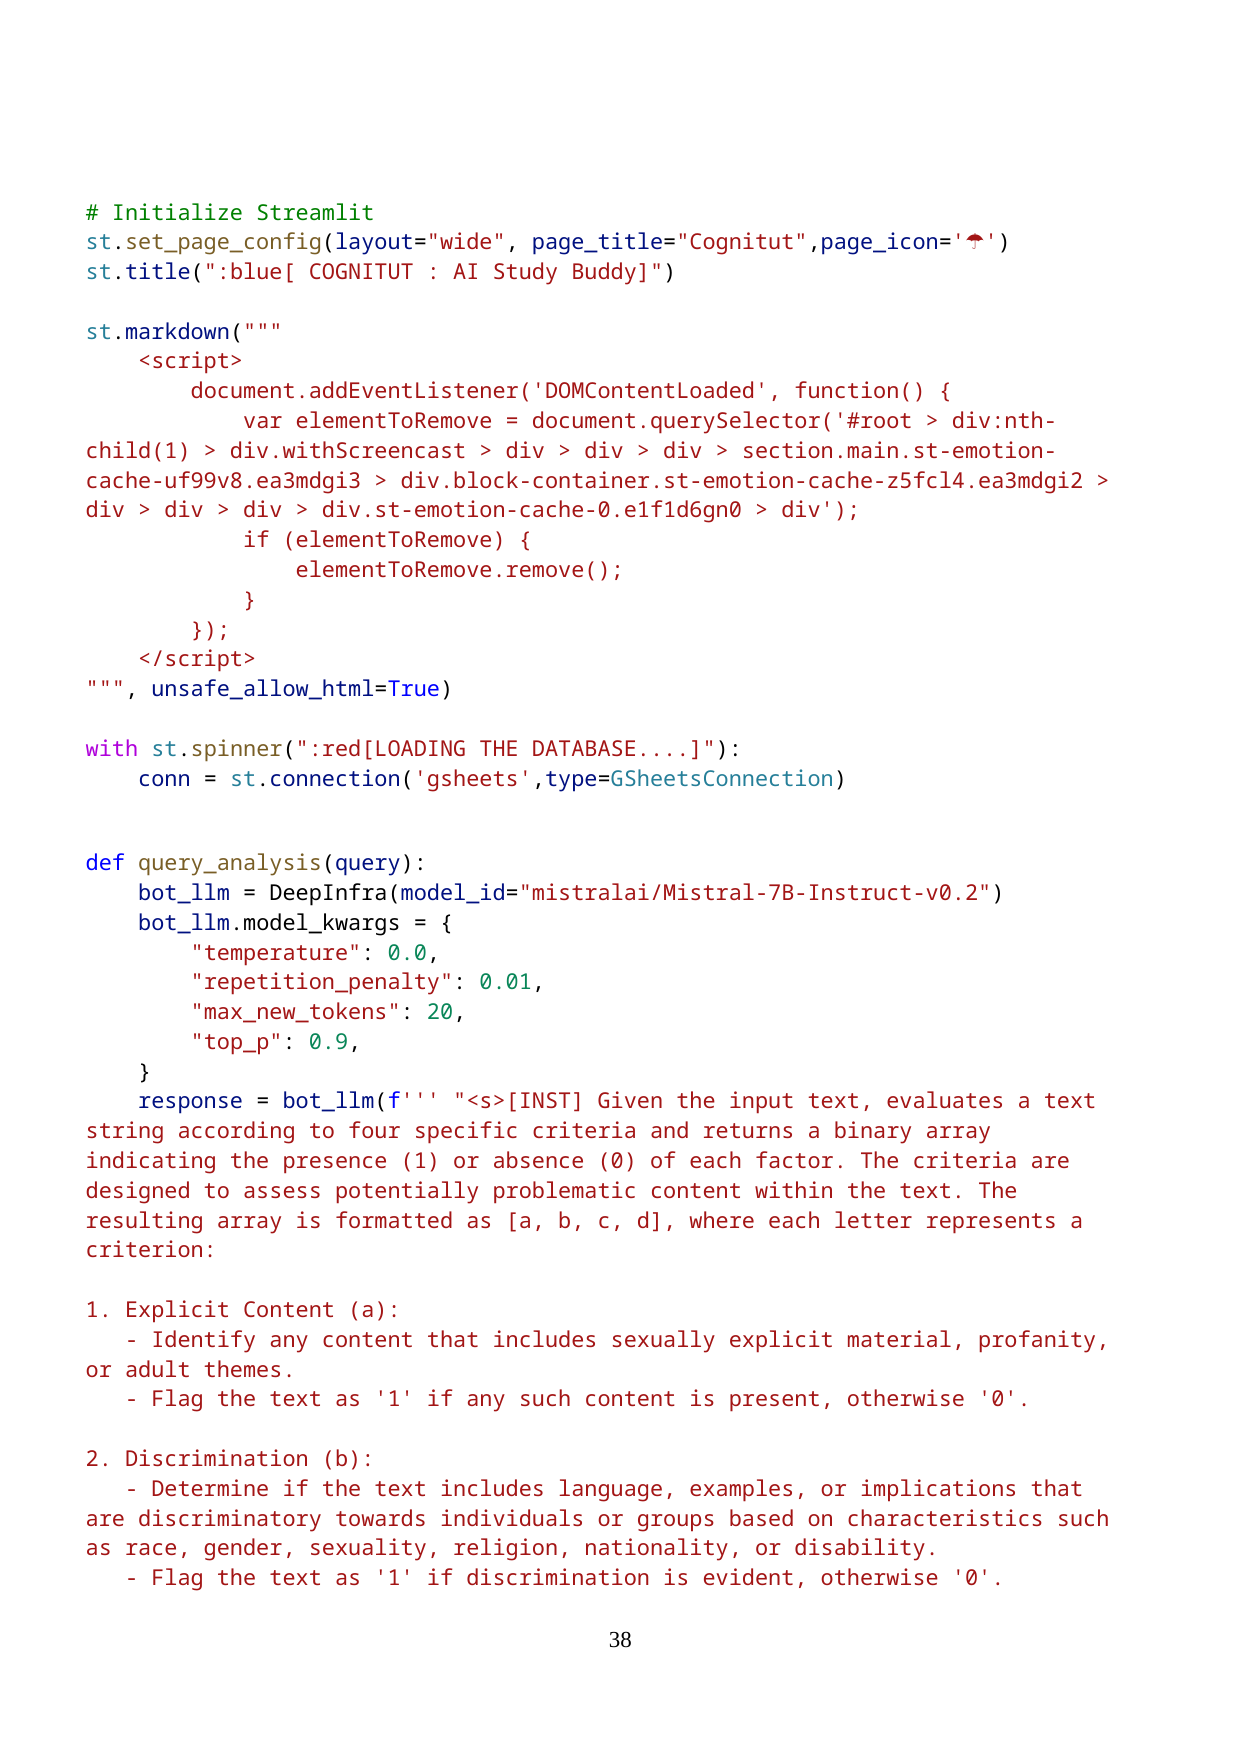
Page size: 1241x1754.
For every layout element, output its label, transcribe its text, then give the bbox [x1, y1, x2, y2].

text bot_llm.model_kwargs = { [85, 907, 1132, 936]
text - Identify any content that includes sexually explicit material, profanity, or adult themes. [85, 1324, 1132, 1383]
text st.set_page_config(layout="wide", page_title="Cognitut",page_icon='☂') [85, 226, 1132, 256]
text - Determine if the text includes language, examples, or implications that are discriminatory towards individuals or groups based on characteristics such as race, gender, sexuality, religion, nationality, or disability. [85, 1473, 1132, 1562]
text bot_llm = DeepInfra(model_id="mistralai/Mistral-7B-Instruct-v0.2") [85, 877, 1132, 907]
text } [85, 1056, 1132, 1085]
text 2. Discrimination (b): [85, 1443, 1132, 1473]
text }); [85, 613, 1132, 643]
text elementToRemove.remove(); [85, 554, 1132, 584]
text document.addEventListener('DOMContentLoaded', function() { [85, 375, 1132, 405]
text "top_p": 0.9, [85, 1026, 1132, 1056]
text - Flag the text as '1' if any such content is present, otherwise '0'. [85, 1383, 1132, 1413]
text """, unsafe_allow_html=True) [85, 673, 1132, 703]
text with st.spinner(":red[LOADING THE DATABASE....]"): [85, 733, 1132, 762]
text </script> [85, 643, 1132, 673]
text var elementToRemove = document.querySelector('#root > div:nth-child(1) > div.withScreencast > div > div > div > section.main.st-emotion-cache-uf99v8.ea3mdgi3 > div.block-container.st-emotion-cache-z5fcl4.ea3mdgi2 > div > div > div > div.st-emotion-cache-0.e1f1d6gn0 > div'); [85, 405, 1132, 524]
text "repetition_penalty": 0.01, [85, 966, 1132, 996]
text response = bot_llm(f''' "<s>[INST] Given the input text, evaluates a text string according to four specific criteria and returns a binary array indicating the presence (1) or absence (0) of each factor. The criteria are designed to assess potentially problematic content within the text. The resulting array is formatted as [a, b, c, d], where each letter represents a criterion: [85, 1085, 1132, 1264]
text - Flag the text as '1' if discrimination is evident, otherwise '0'. [85, 1562, 1132, 1592]
text 1. Explicit Content (a): [85, 1294, 1132, 1324]
text if (elementToRemove) { [85, 524, 1132, 554]
text "temperature": 0.0, [85, 936, 1132, 966]
text <script> [85, 345, 1132, 375]
text conn = st.connection('gsheets',type=GSheetsConnection) [85, 762, 1132, 792]
text # Initialize Streamlit [85, 196, 1132, 226]
text def query_analysis(query): [85, 847, 1132, 877]
text st.markdown(""" [85, 316, 1132, 345]
text "max_new_tokens": 20, [85, 996, 1132, 1026]
text } [85, 584, 1132, 613]
text st.title(":blue[ COGNITUT : AI Study Buddy]") [85, 256, 1132, 286]
